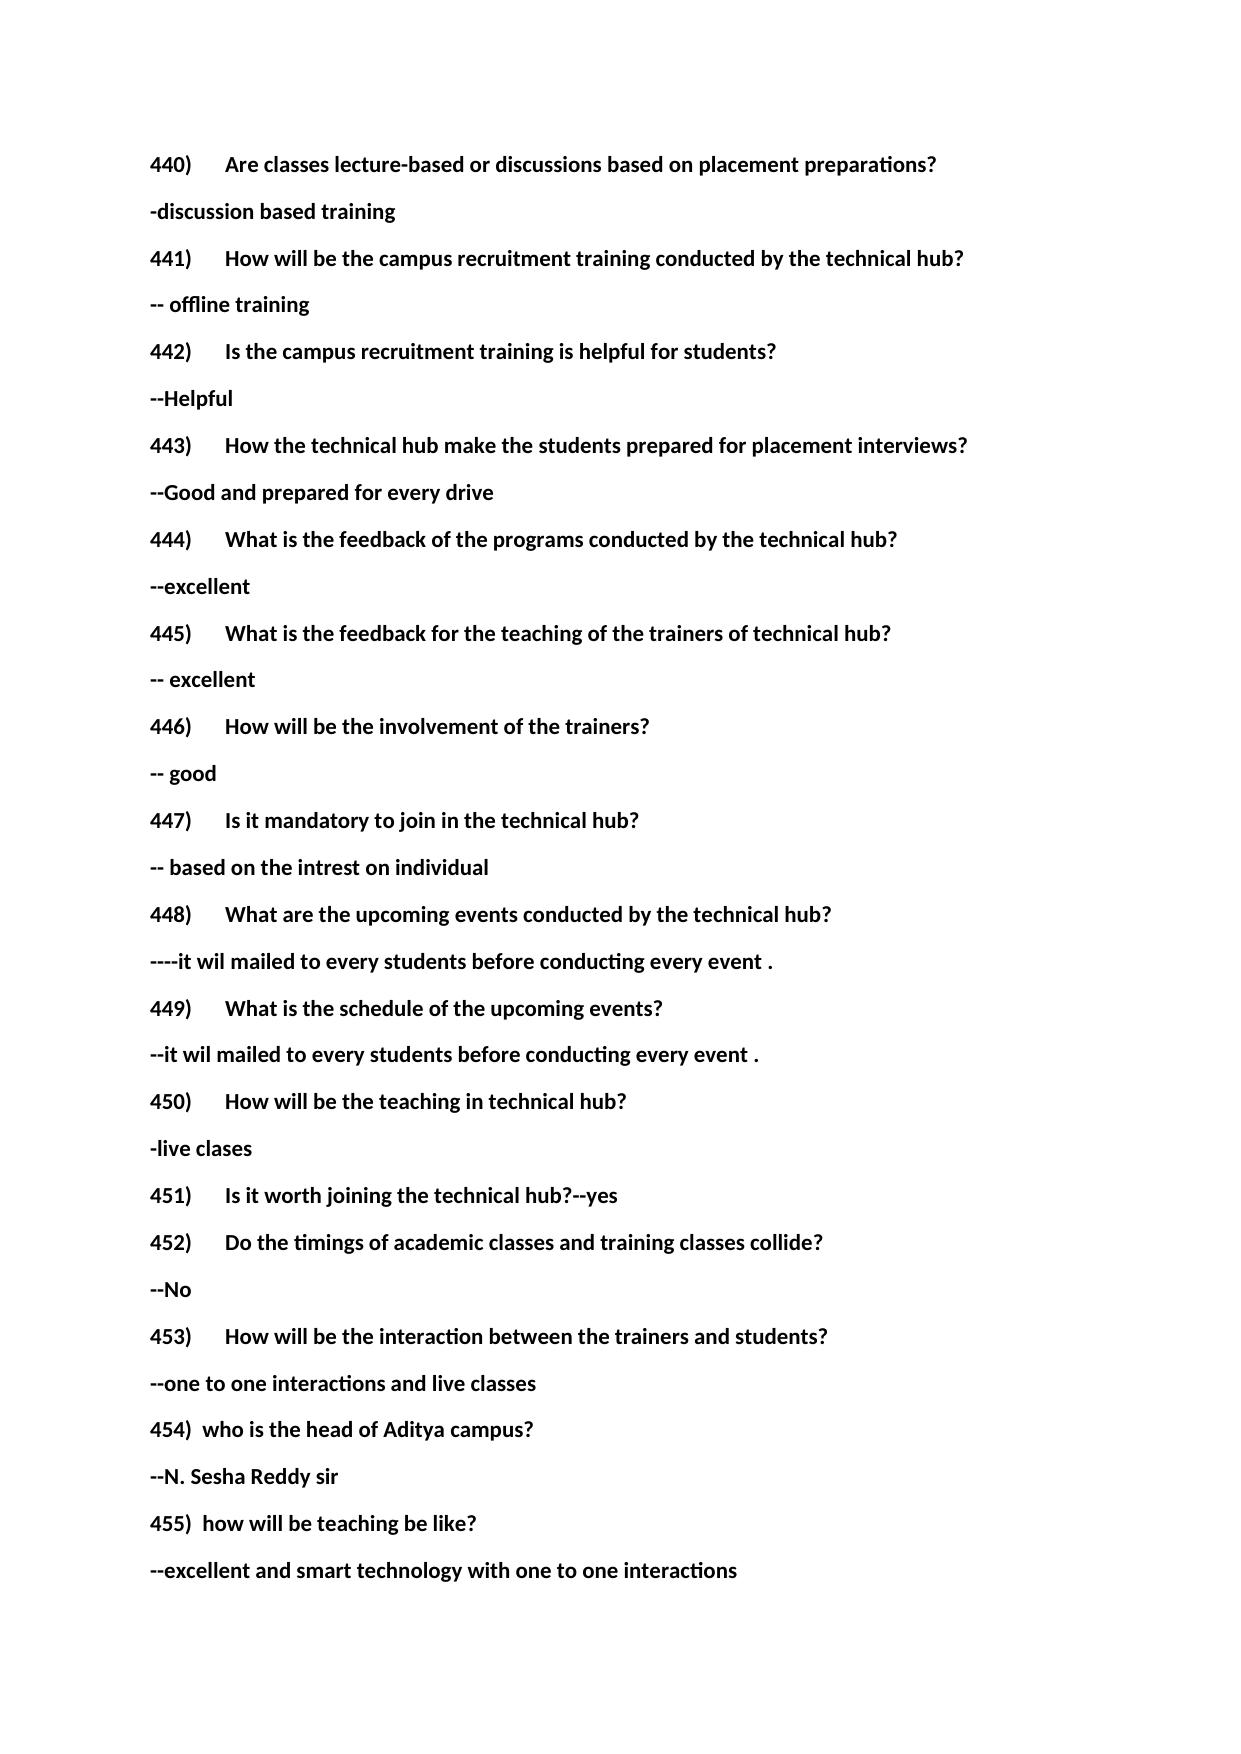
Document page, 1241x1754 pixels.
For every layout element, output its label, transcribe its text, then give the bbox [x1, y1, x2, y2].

text 444) What is the feedback of the programs conducted by the technical hub? [150, 525, 1090, 553]
text --it wil mailed to every students before conducting every event . [150, 1041, 1090, 1069]
text 454) who is the head of Aditya campus? [150, 1416, 1090, 1444]
text 452) Do the timings of academic classes and training classes collide? [150, 1228, 1090, 1256]
text --N. Sesha Reddy sir [150, 1462, 1090, 1491]
text -live clases [150, 1134, 1090, 1162]
text --Helpful [150, 384, 1090, 412]
text 443) How the technical hub make the students prepared for placement interviews? [150, 431, 1090, 459]
text -- good [150, 759, 1090, 787]
text 446) How will be the involvement of the trainers? [150, 712, 1090, 741]
text 447) Is it mandatory to join in the technical hub? [150, 806, 1090, 834]
text 449) What is the schedule of the upcoming events? [150, 994, 1090, 1022]
text 448) What are the upcoming events conducted by the technical hub? [150, 900, 1090, 928]
text 455) how will be teaching be like? [150, 1509, 1090, 1537]
text --Good and prepared for every drive [150, 478, 1090, 506]
text -- offline training [150, 291, 1090, 319]
text --excellent [150, 572, 1090, 600]
text -- based on the intrest on individual [150, 853, 1090, 881]
text 442) Is the campus recruitment training is helpful for students? [150, 337, 1090, 366]
text --No [150, 1275, 1090, 1303]
text 445) What is the feedback for the teaching of the trainers of technical hub? [150, 619, 1090, 647]
text 451) Is it worth joining the technical hub?--yes [150, 1181, 1090, 1209]
text 440) Are classes lecture-based or discussions based on placement preparations? [150, 150, 1090, 178]
text 450) How will be the teaching in technical hub? [150, 1087, 1090, 1116]
text ----it wil mailed to every students before conducting every event . [150, 947, 1090, 975]
text --excellent and smart technology with one to one interactions [150, 1556, 1090, 1584]
text -- excellent [150, 666, 1090, 694]
text -discussion based training [150, 197, 1090, 225]
text 453) How will be the interaction between the trainers and students? [150, 1322, 1090, 1350]
text 441) How will be the campus recruitment training conducted by the technical hub? [150, 244, 1090, 272]
text --one to one interactions and live classes [150, 1369, 1090, 1397]
